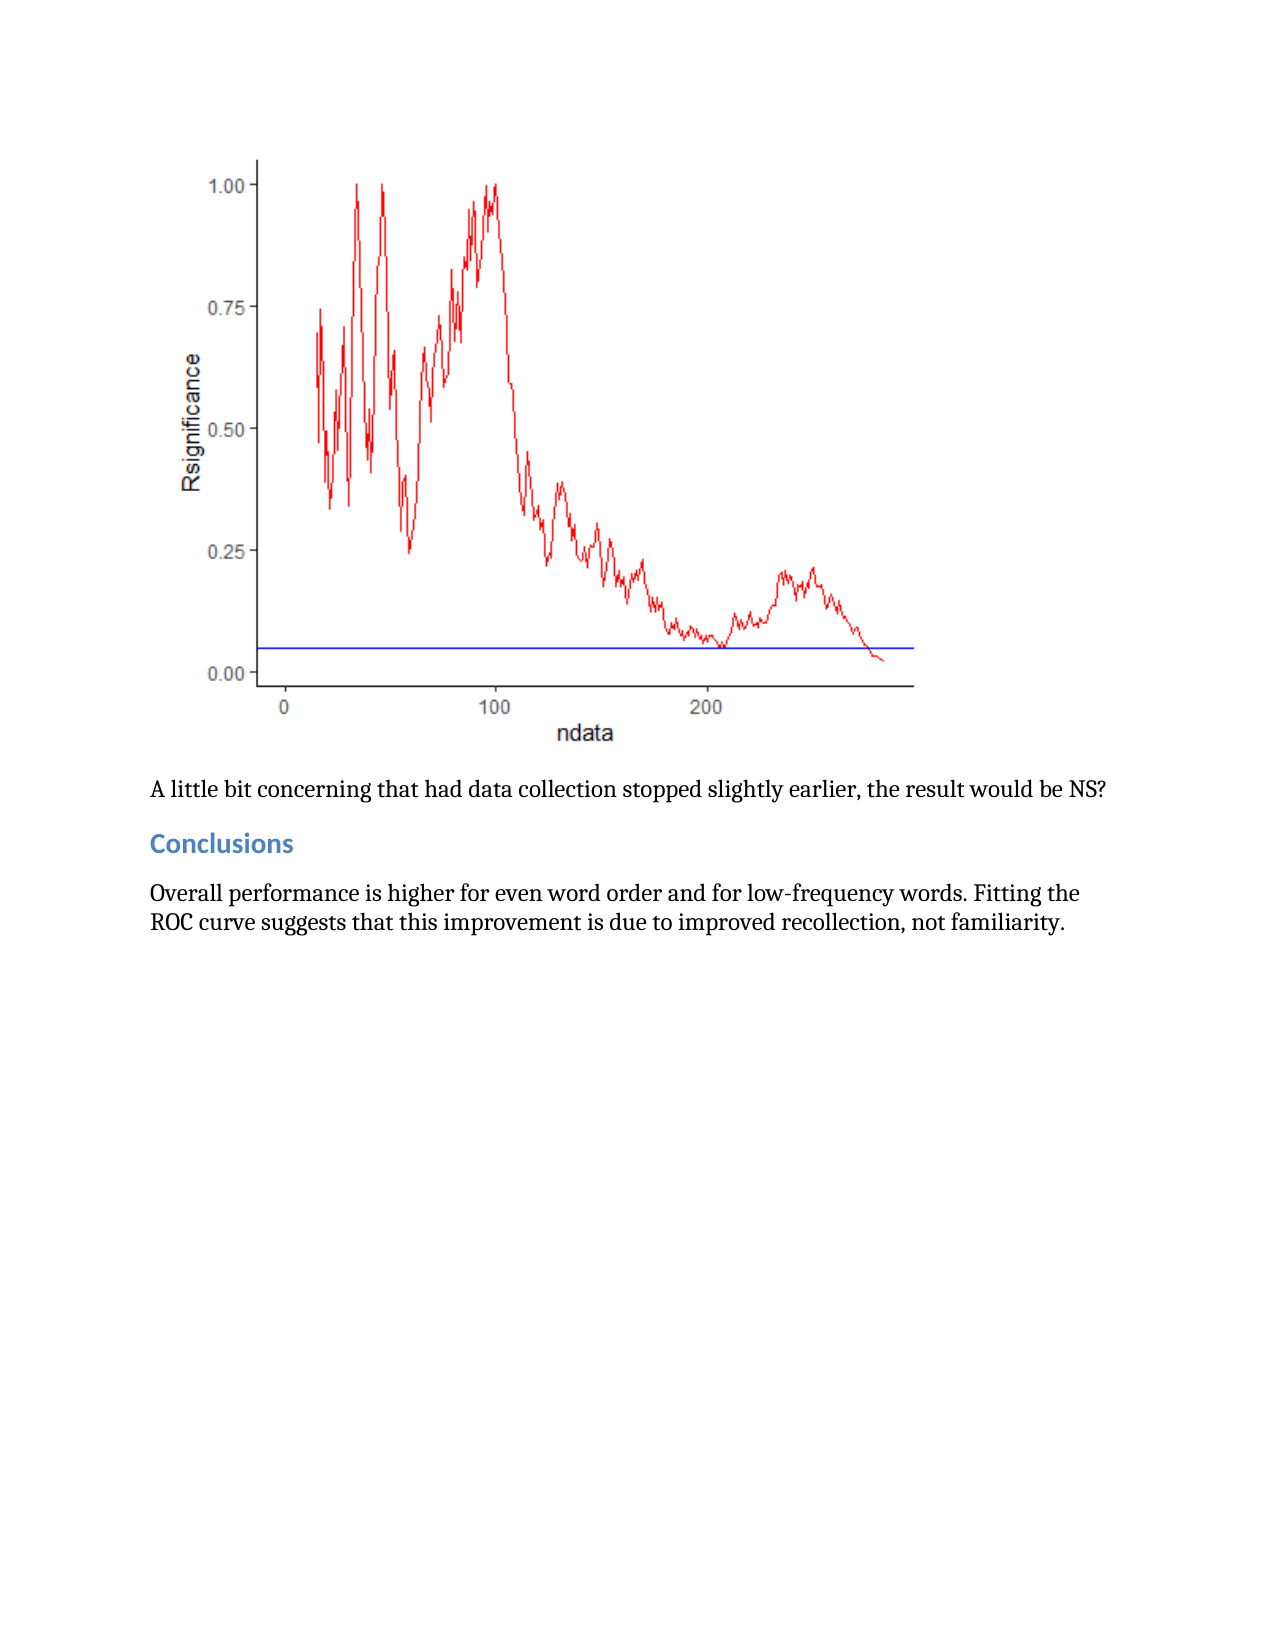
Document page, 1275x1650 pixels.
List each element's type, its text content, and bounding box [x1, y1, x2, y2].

text Overall performance is higher for even word order and for low-frequency words. Fitting the ROC curve suggests that this improvement is due to improved recollection, not familiarity. [150, 879, 1125, 937]
subtitle Conclusions [150, 825, 1125, 860]
text A little bit concerning that had data collection stopped slightly earlier, the result would be NS? [150, 775, 1125, 804]
picture [168, 150, 927, 757]
